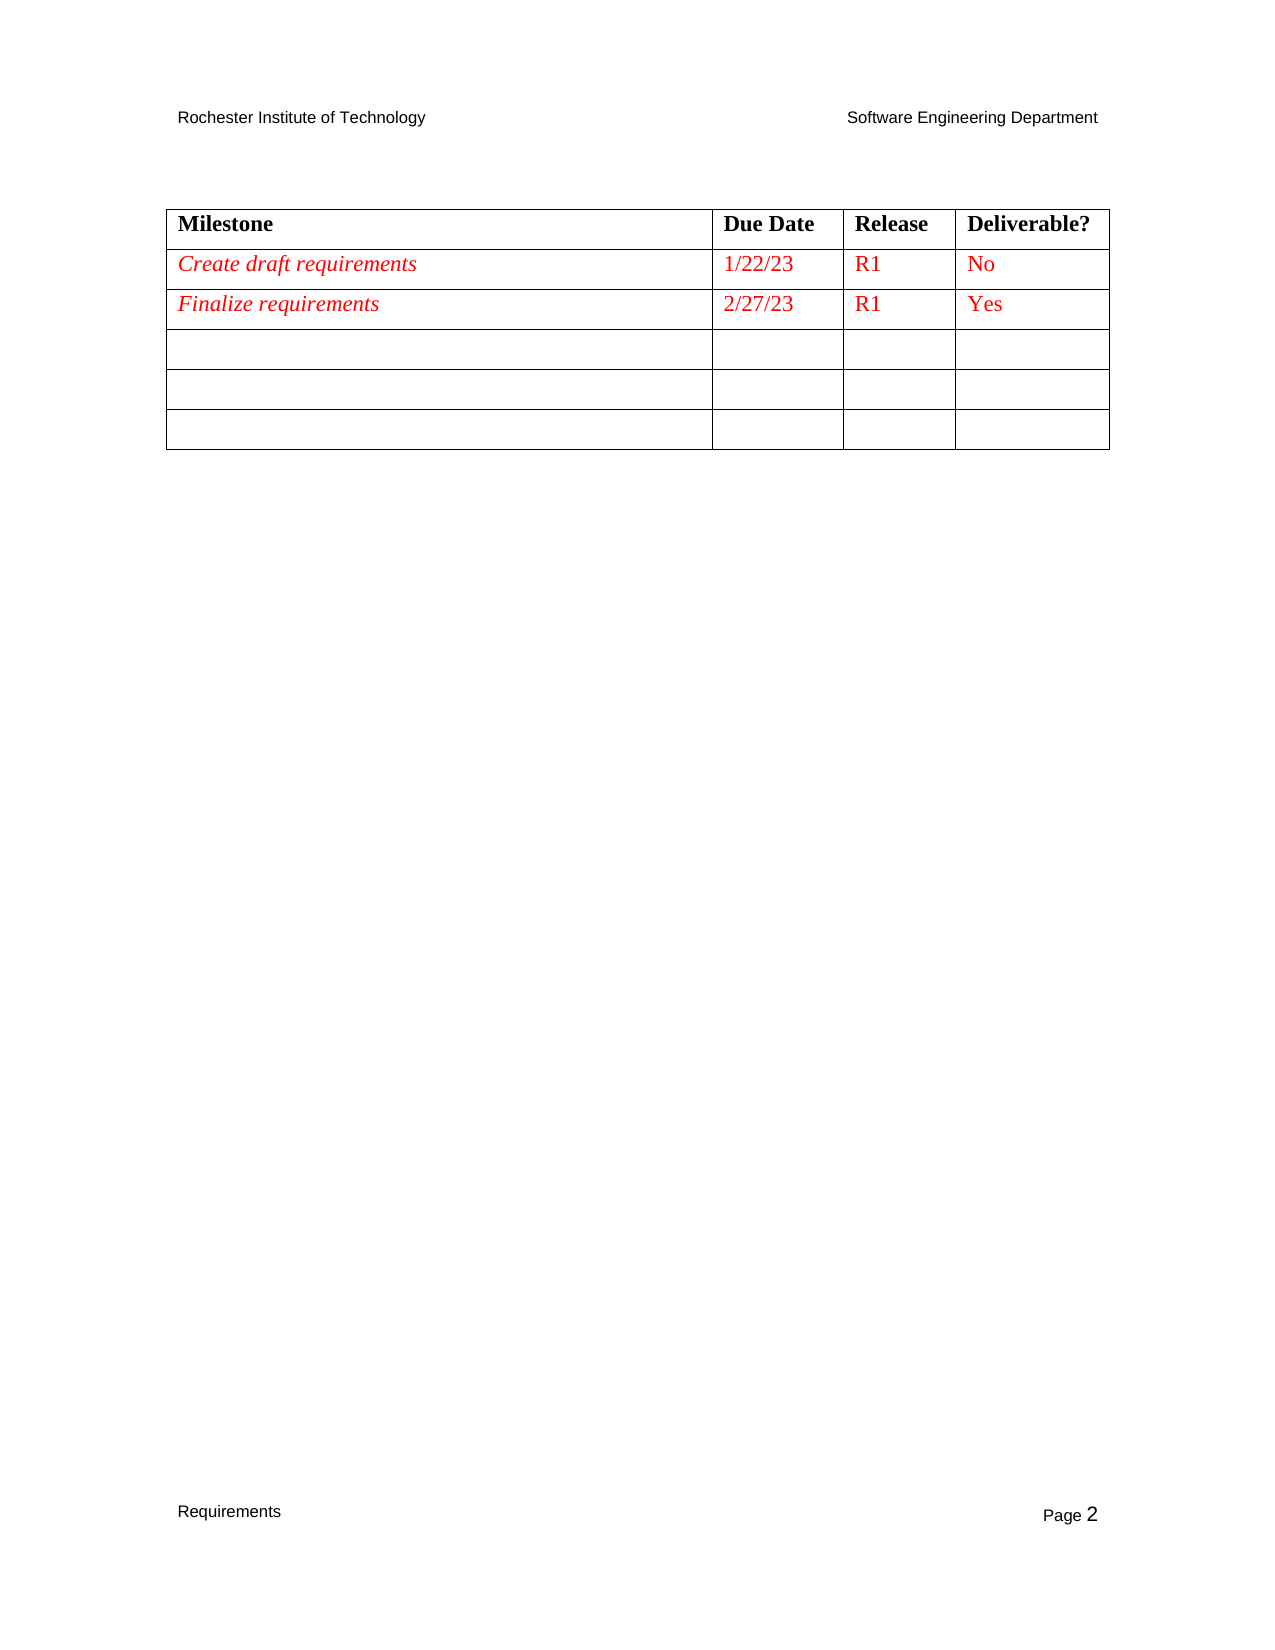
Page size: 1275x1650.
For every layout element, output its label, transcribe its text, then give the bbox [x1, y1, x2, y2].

table_cell [956, 410, 1109, 448]
table_cell R1 [844, 290, 955, 329]
table_cell 1/22/23 [713, 250, 843, 289]
table_cell 2/27/23 [713, 290, 843, 329]
table_header Deliverable? [956, 210, 1109, 249]
table_cell R1 [844, 250, 955, 289]
table_header Milestone [167, 210, 712, 249]
table_header Due Date [713, 210, 843, 249]
table_cell [844, 330, 955, 369]
table_cell [956, 370, 1109, 409]
table_cell Finalize requirements [167, 290, 712, 329]
table_cell No [956, 250, 1109, 289]
table_cell [167, 330, 712, 369]
table_header Release [844, 210, 955, 249]
table_cell [844, 370, 955, 409]
table_cell [167, 410, 712, 448]
table_cell [713, 370, 843, 409]
table_cell [844, 410, 955, 448]
table_cell [713, 410, 843, 448]
table_cell [956, 330, 1109, 369]
table_cell Yes [956, 290, 1109, 329]
table_cell Create draft requirements [167, 250, 712, 289]
table_cell [167, 370, 712, 409]
table_cell [713, 330, 843, 369]
